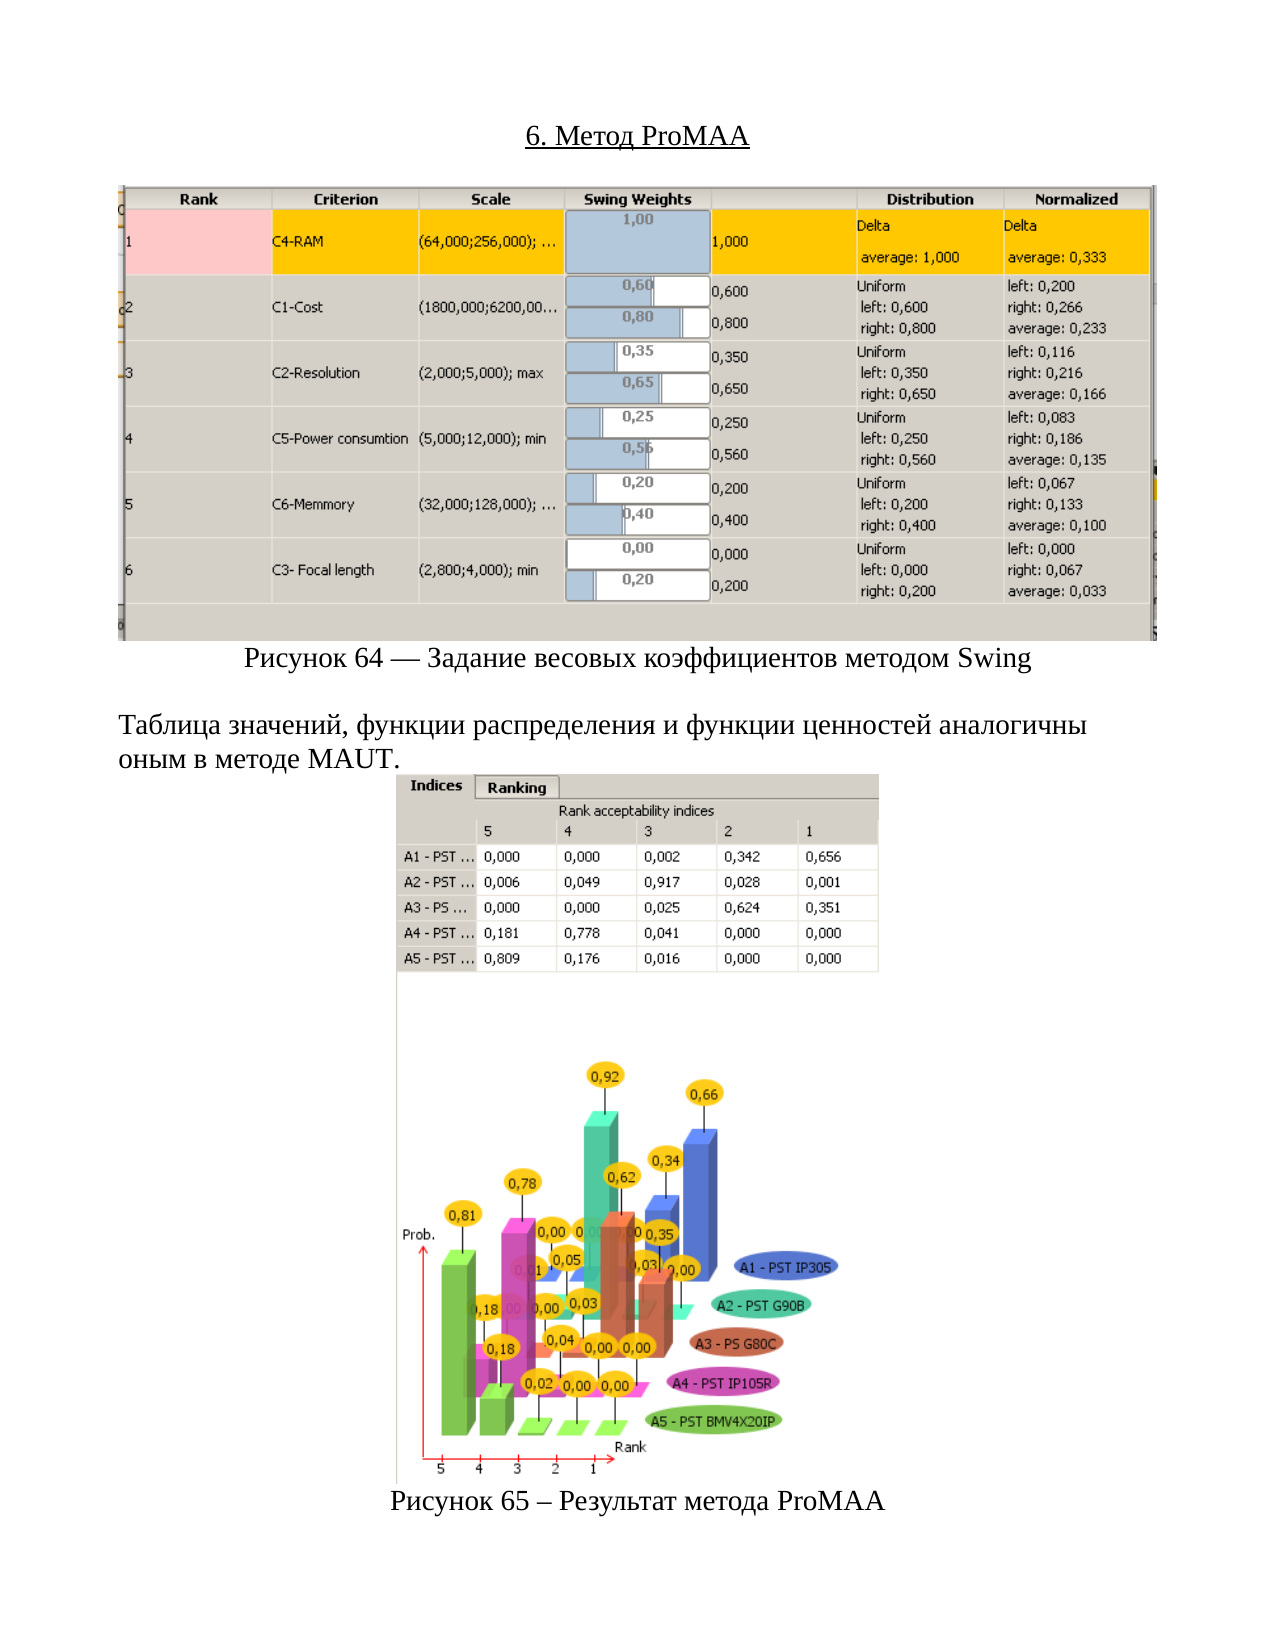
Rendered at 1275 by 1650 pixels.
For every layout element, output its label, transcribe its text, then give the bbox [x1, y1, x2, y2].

text 6. Метод ProMAA [118, 118, 1157, 152]
text Рисунок 65 – Результат метода ProMAA [118, 1483, 1157, 1517]
picture [396, 774, 879, 1484]
text Таблица значений, функции распределения и функции ценностей аналогичны оным в методе MAUT. [118, 707, 1157, 774]
picture [118, 185, 1157, 641]
text Рисунок 64 — Задание весовых коэффициентов методом Swing [118, 641, 1157, 674]
